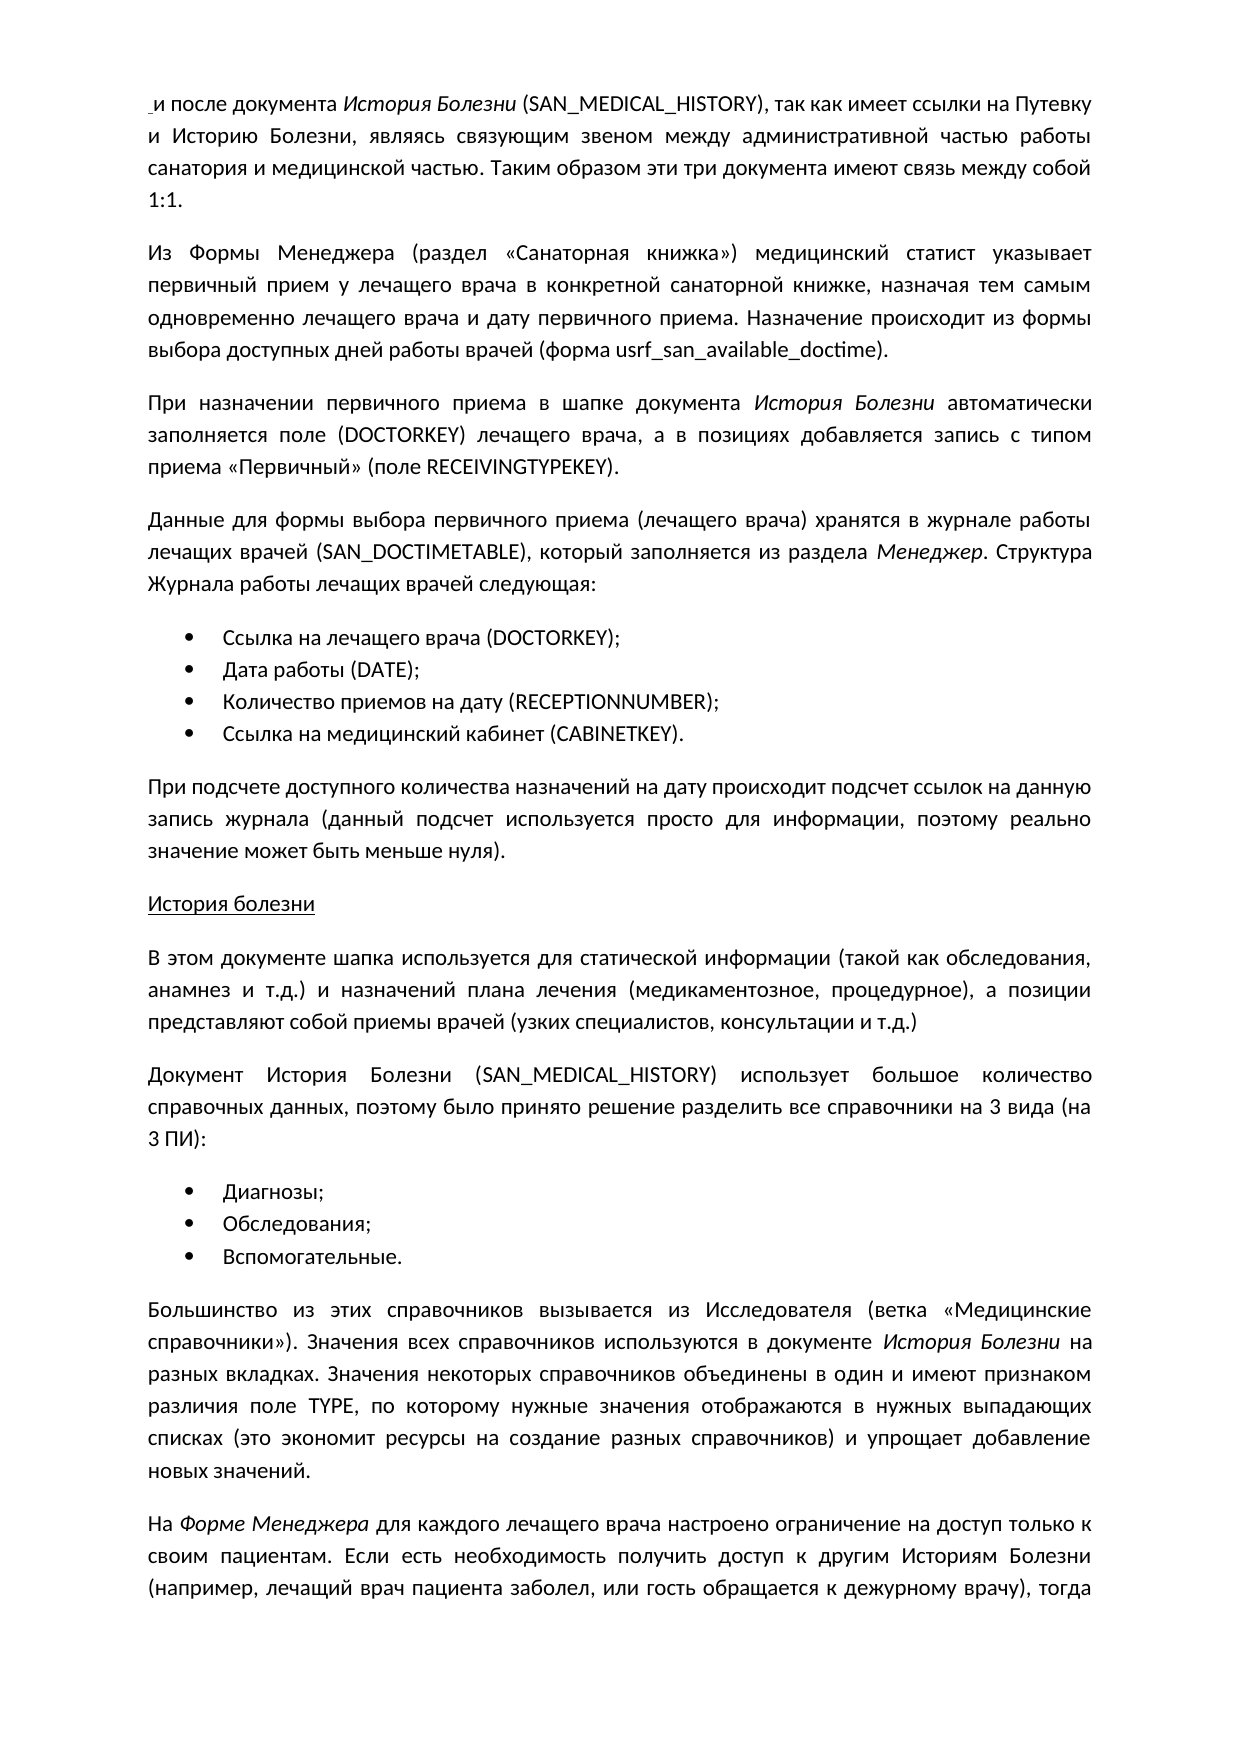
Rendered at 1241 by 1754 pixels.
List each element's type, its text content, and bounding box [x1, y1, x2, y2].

text Большинство из этих справочников вызывается из Исследователя (ветка «Медицинские справочники»). Значения всех справочников используются в документе История Болезни на разных вкладках. Значения некоторых справочников объединены в один и имеют признаком различия поле TYPE, по которому нужные значения отображаются в нужных выпадающих списках (это экономит ресурсы на создание разных справочников) и упрощает добавление новых значений. [148, 1295, 1093, 1484]
text Данные для формы выбора первичного приема (лечащего врача) хранятся в журнале работы лечащих врачей (SAN_DOCTIMETABLE), который заполняется из раздела Менеджер. Структура Журнала работы лечащих врачей следующая: [148, 505, 1093, 598]
list Диагнозы; [185, 1177, 1093, 1205]
list Вспомогательные. [185, 1242, 1093, 1270]
text Подсистема «Путевка»и после документа История Болезни (SAN_MEDICAL_HISTORY), так как имеет ссылки на Путевку и Историю Болезни, являясь связующим звеном между административной частью работы санатория и медицинской частью. Таким образом эти три документа имеют связь между собой 1:1. [148, 89, 1093, 213]
list Ссылка на лечащего врача (DOCTORKEY); [185, 623, 1093, 651]
text История болезни [148, 889, 1093, 918]
list Ссылка на медицинский кабинет (CABINETKEY). [185, 719, 1093, 747]
text Из Формы Менеджера (раздел «Санаторная книжка») медицинский статист указывает первичный прием у лечащего врача в конкретной санаторной книжке, назначая тем самым одновременно лечащего врача и дату первичного приема. Назначение происходит из формы выбора доступных дней работы врачей (форма usrf_san_available_doctime). [148, 238, 1093, 363]
list Дата работы (DATE); [185, 655, 1093, 683]
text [148, 1509, 1093, 1601]
text Документ История Болезни (SAN_MEDICAL_HISTORY) использует большое количество справочных данных, поэтому было принято решение разделить все справочники на 3 вида (на 3 ПИ): [148, 1060, 1093, 1152]
list Обследования; [185, 1209, 1093, 1238]
text В этом документе шапка используется для статической информации (такой как обследования, анамнез и т.д.) и назначений плана лечения (медикаментозное, процедурное), а позиции представляют собой приемы врачей (узких специалистов, консультации и т.д.) [148, 943, 1093, 1035]
list Количество приемов на дату (RECEPTIONNUMBER); [185, 687, 1093, 715]
text При назначении первичного приема в шапке документа История Болезни автоматически заполняется поле (DOCTORKEY) лечащего врача, а в позициях добавляется запись с типом приема «Первичный» (поле RECEIVINGTYPEKEY). [148, 388, 1093, 480]
text При подсчете доступного количества назначений на дату происходит подсчет ссылок на данную запись журнала (данный подсчет используется просто для информации, поэтому реально значение может быть меньше нуля). [148, 772, 1093, 864]
